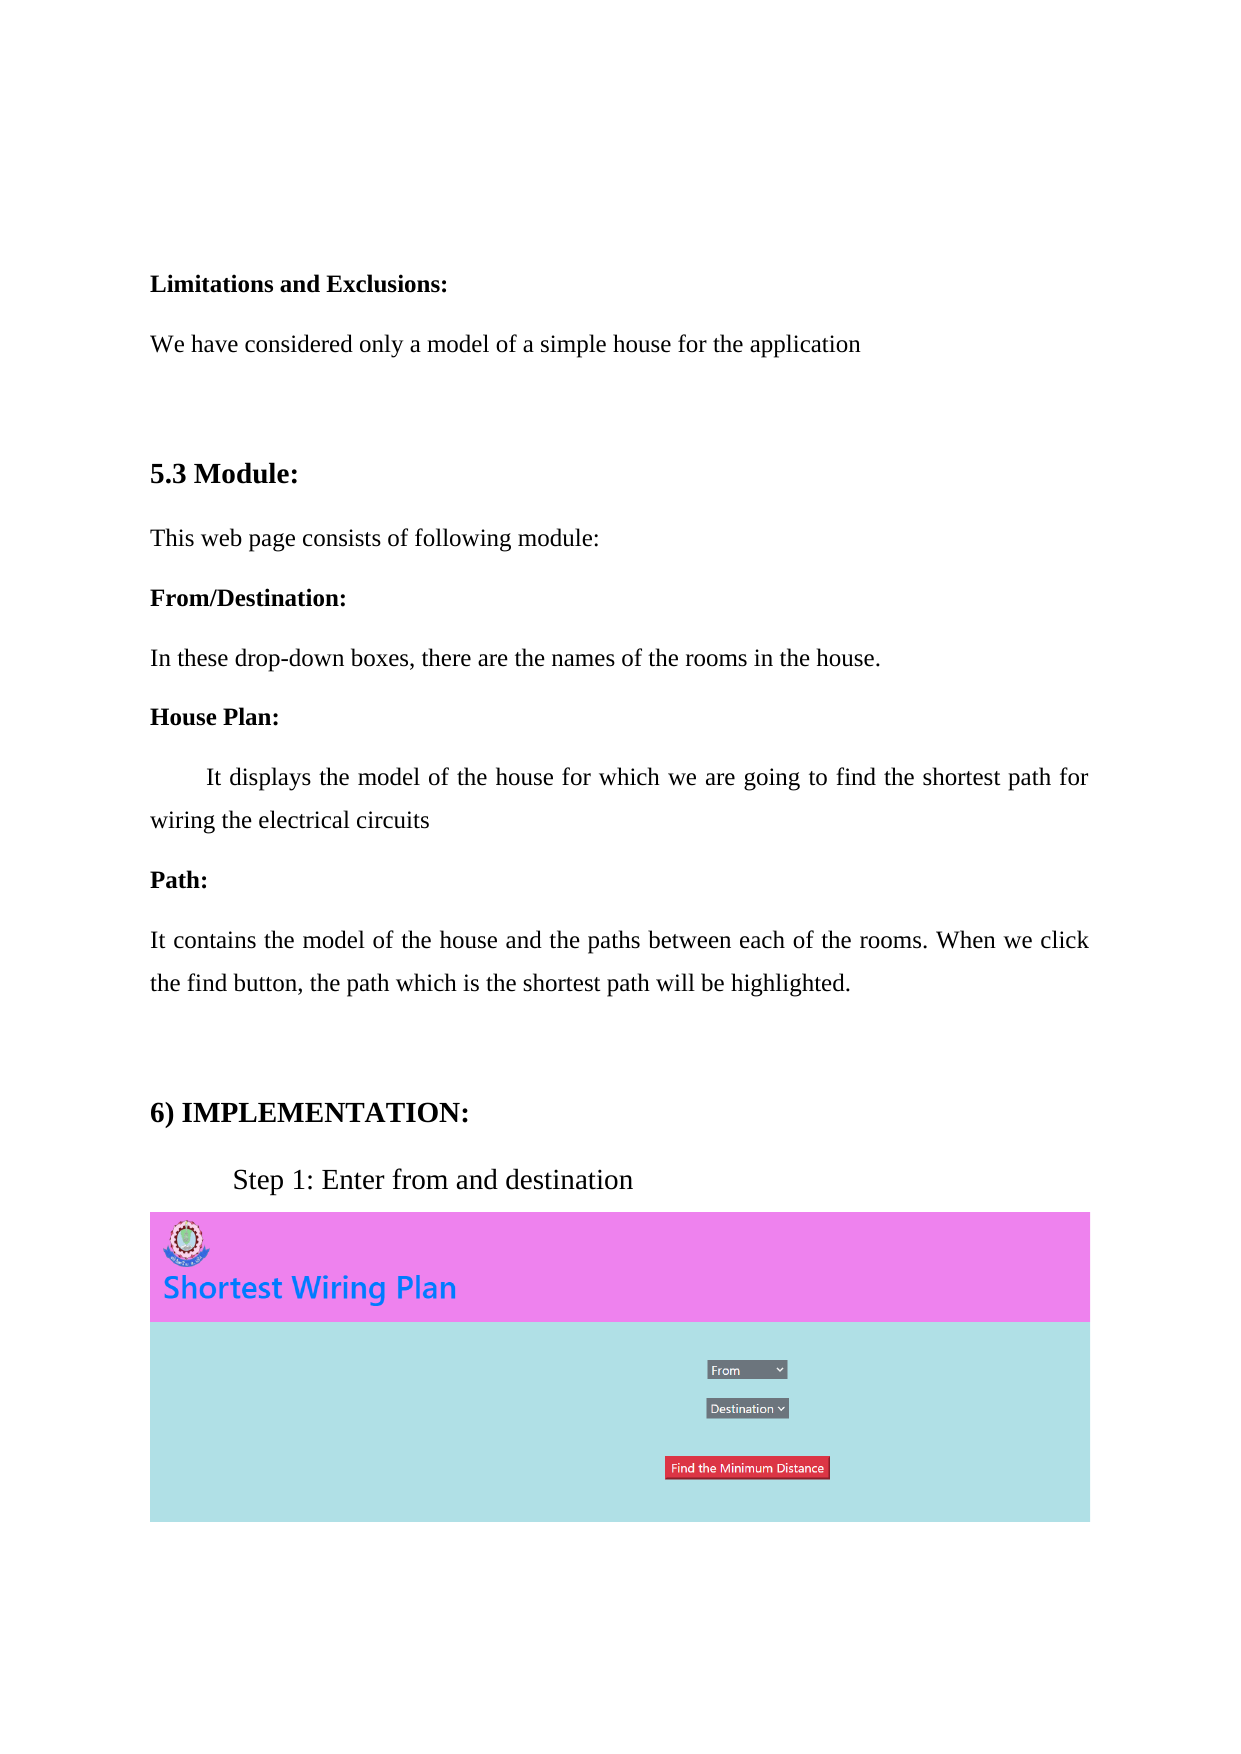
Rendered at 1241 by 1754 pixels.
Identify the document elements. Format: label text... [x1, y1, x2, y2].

text 5.3 Module: [150, 456, 1090, 490]
text Limitations and Exclusions: [150, 269, 1090, 298]
text From/Destination: [150, 583, 1090, 612]
text House Plan: [150, 702, 1090, 731]
text This web page consists of following module: [150, 523, 1090, 552]
text 6) IMPLEMENTATION: [150, 1095, 1090, 1128]
text We have considered only a model of a simple house for the application [150, 329, 1090, 358]
text Step 1: Enter from and destination [150, 1162, 1090, 1195]
text In these drop-down boxes, there are the names of the rooms in the house. [150, 643, 1090, 671]
picture [150, 1212, 1091, 1522]
text It displays the model of the house for which we are going to find the shortest path for wiring the electrical circuits [150, 762, 1090, 834]
text It contains the model of the house and the paths between each of the rooms. When we click the find button, the path which is the shortest path will be highlighted. [150, 925, 1090, 997]
text Path: [150, 865, 1090, 894]
